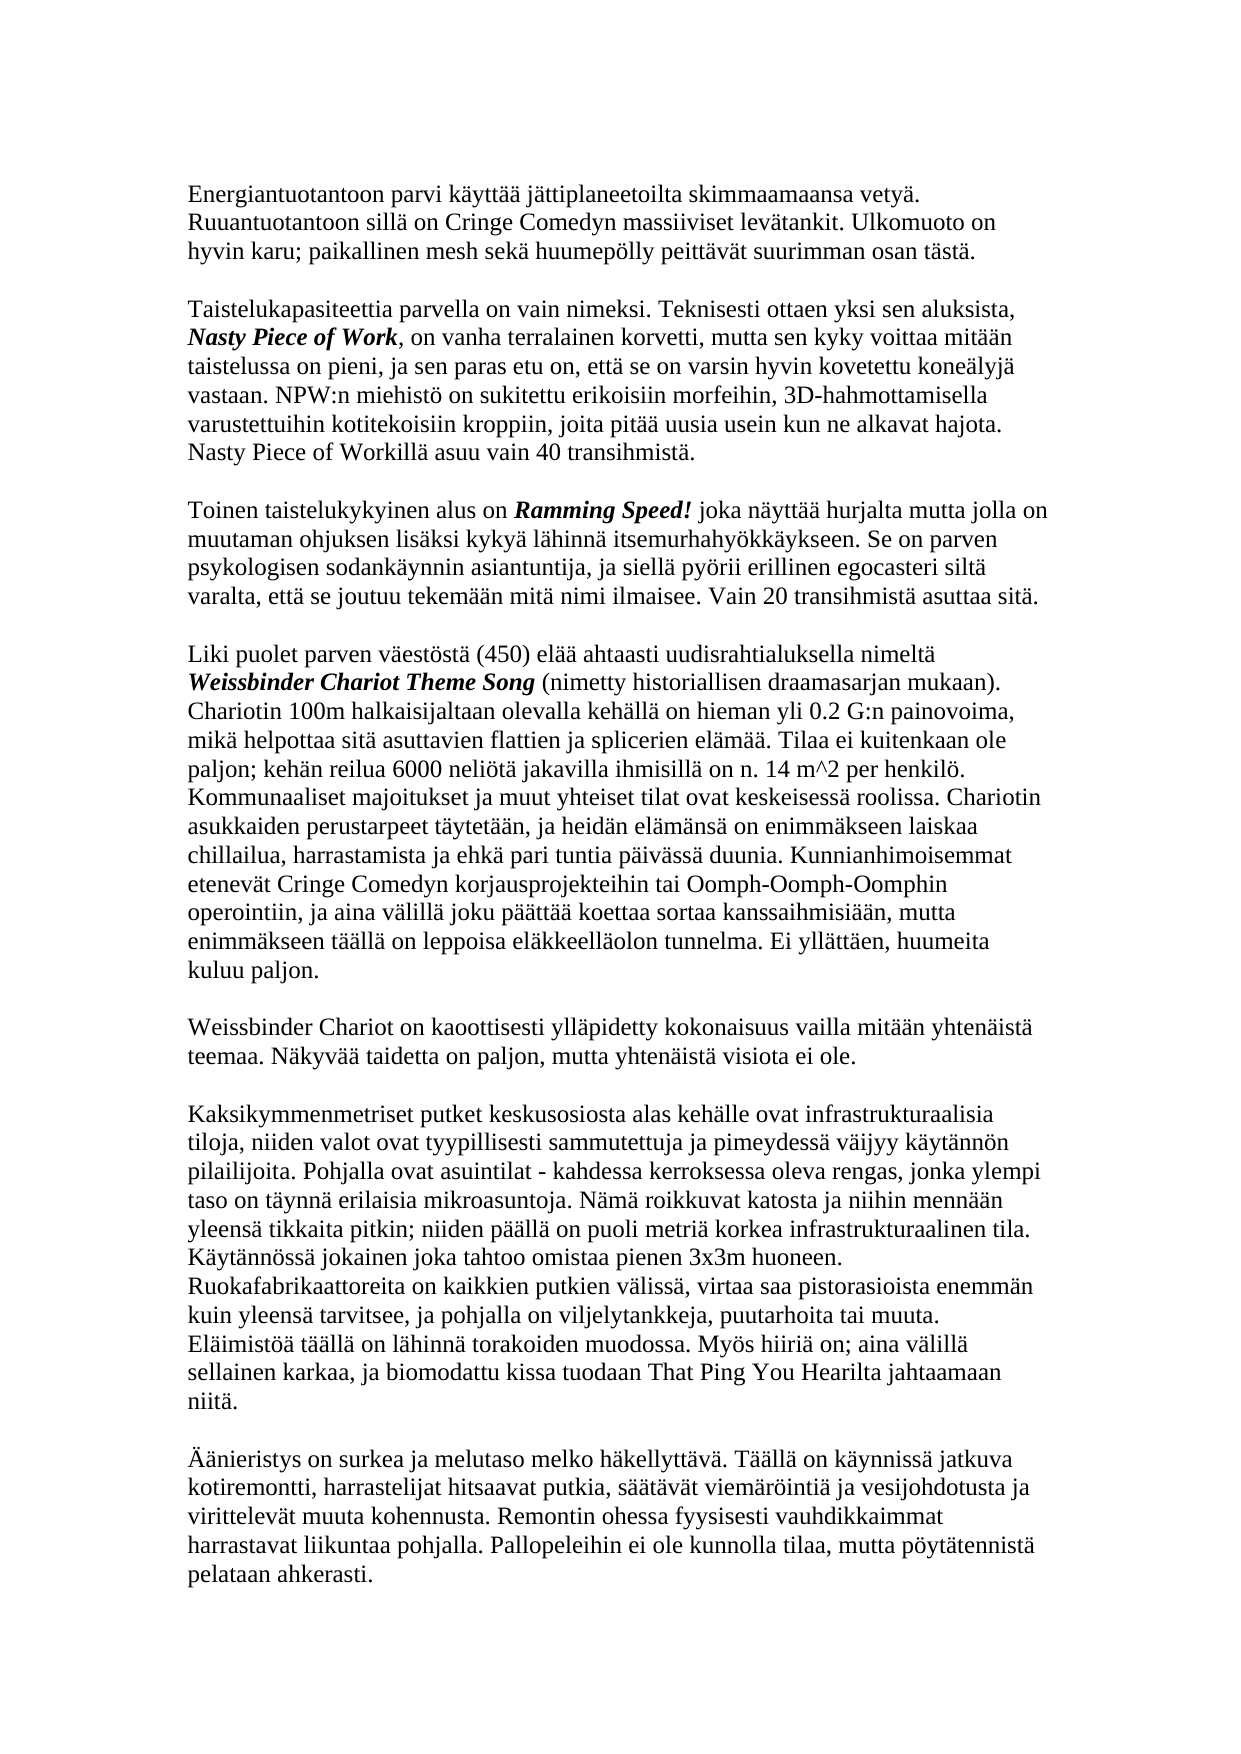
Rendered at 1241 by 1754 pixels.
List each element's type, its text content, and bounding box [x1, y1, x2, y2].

text Taistelukapasiteettia parvella on vain nimeksi. Teknisesti ottaen yksi sen aluksista, Nasty Piece of Work, on vanha terralainen korvetti, mutta sen kyky voittaa mitään taistelussa on pieni, ja sen paras etu on, että se on varsin hyvin kovetettu koneälyjä vastaan. NPW:n miehistö on sukitettu erikoisiin morfeihin, 3D-hahmottamisella varustettuihin kotitekoisiin kroppiin, joita pitää uusia usein kun ne alkavat hajota. Nasty Piece of Workillä asuu vain 40 transihmistä. [187, 294, 1053, 466]
text Weissbinder Chariot on kaoottisesti ylläpidetty kokonaisuus vailla mitään yhtenäistä teemaa. Näkyvää taidetta on paljon, mutta yhtenäistä visiota ei ole. [187, 1012, 1053, 1070]
text Äänieristys on surkea ja melutaso melko häkellyttävä. Täällä on käynnissä jatkuva kotiremontti, harrastelijat hitsaavat putkia, säätävät viemäröintiä ja vesijohdotusta ja virittelevät muuta kohennusta. Remontin ohessa fyysisesti vauhdikkaimmat harrastavat liikuntaa pohjalla. Pallopeleihin ei ole kunnolla tilaa, mutta pöytätennistä pelataan ahkerasti. [187, 1444, 1053, 1587]
text Liki puolet parven väestöstä (450) elää ahtaasti uudisrahtialuksella nimeltä Weissbinder Chariot Theme Song (nimetty historiallisen draamasarjan mukaan). Chariotin 100m halkaisijaltaan olevalla kehällä on hieman yli 0.2 G:n painovoima, mikä helpottaa sitä asuttavien flattien ja splicerien elämää. Tilaa ei kuitenkaan ole paljon; kehän reilua 6000 neliötä jakavilla ihmisillä on n. 14 m^2 per henkilö. Kommunaaliset majoitukset ja muut yhteiset tilat ovat keskeisessä roolissa. Chariotin asukkaiden perustarpeet täytetään, ja heidän elämänsä on enimmäkseen laiskaa chillailua, harrastamista ja ehkä pari tuntia päivässä duunia. Kunnianhimoisemmat etenevät Cringe Comedyn korjausprojekteihin tai Oomph-Oomph-Oomphin operointiin, ja aina välillä joku päättää koettaa sortaa kanssaihmisiään, mutta enimmäkseen täällä on leppoisa eläkkeelläolon tunnelma. Ei yllättäen, huumeita kuluu paljon. [187, 639, 1053, 984]
text Toinen taistelukykyinen alus on Ramming Speed! joka näyttää hurjalta mutta jolla on muutaman ohjuksen lisäksi kykyä lähinnä itsemurhahyökkäykseen. Se on parven psykologisen sodankäynnin asiantuntija, ja siellä pyörii erillinen egocasteri siltä varalta, että se joutuu tekemään mitä nimi ilmaisee. Vain 20 transihmistä asuttaa sitä. [187, 495, 1053, 610]
text Energiantuotantoon parvi käyttää jättiplaneetoilta skimmaamaansa vetyä. Ruuantuotantoon sillä on Cringe Comedyn massiiviset levätankit. Ulkomuoto on hyvin karu; paikallinen mesh sekä huumepölly peittävät suurimman osan tästä. [187, 179, 1053, 265]
text Kaksikymmenmetriset putket keskusosiosta alas kehälle ovat infrastrukturaalisia tiloja, niiden valot ovat tyypillisesti sammutettuja ja pimeydessä väijyy käytännön pilailijoita. Pohjalla ovat asuintilat - kahdessa kerroksessa oleva rengas, jonka ylempi taso on täynnä erilaisia mikroasuntoja. Nämä roikkuvat katosta ja niihin mennään yleensä tikkaita pitkin; niiden päällä on puoli metriä korkea infrastrukturaalinen tila. Käytännössä jokainen joka tahtoo omistaa pienen 3x3m huoneen. Ruokafabrikaattoreita on kaikkien putkien välissä, virtaa saa pistorasioista enemmän kuin yleensä tarvitsee, ja pohjalla on viljelytankkeja, puutarhoita tai muuta. Eläimistöä täällä on lähinnä torakoiden muodossa. Myös hiiriä on; aina välillä sellainen karkaa, ja biomodattu kissa tuodaan That Ping You Hearilta jahtaamaan niitä. [187, 1099, 1053, 1415]
